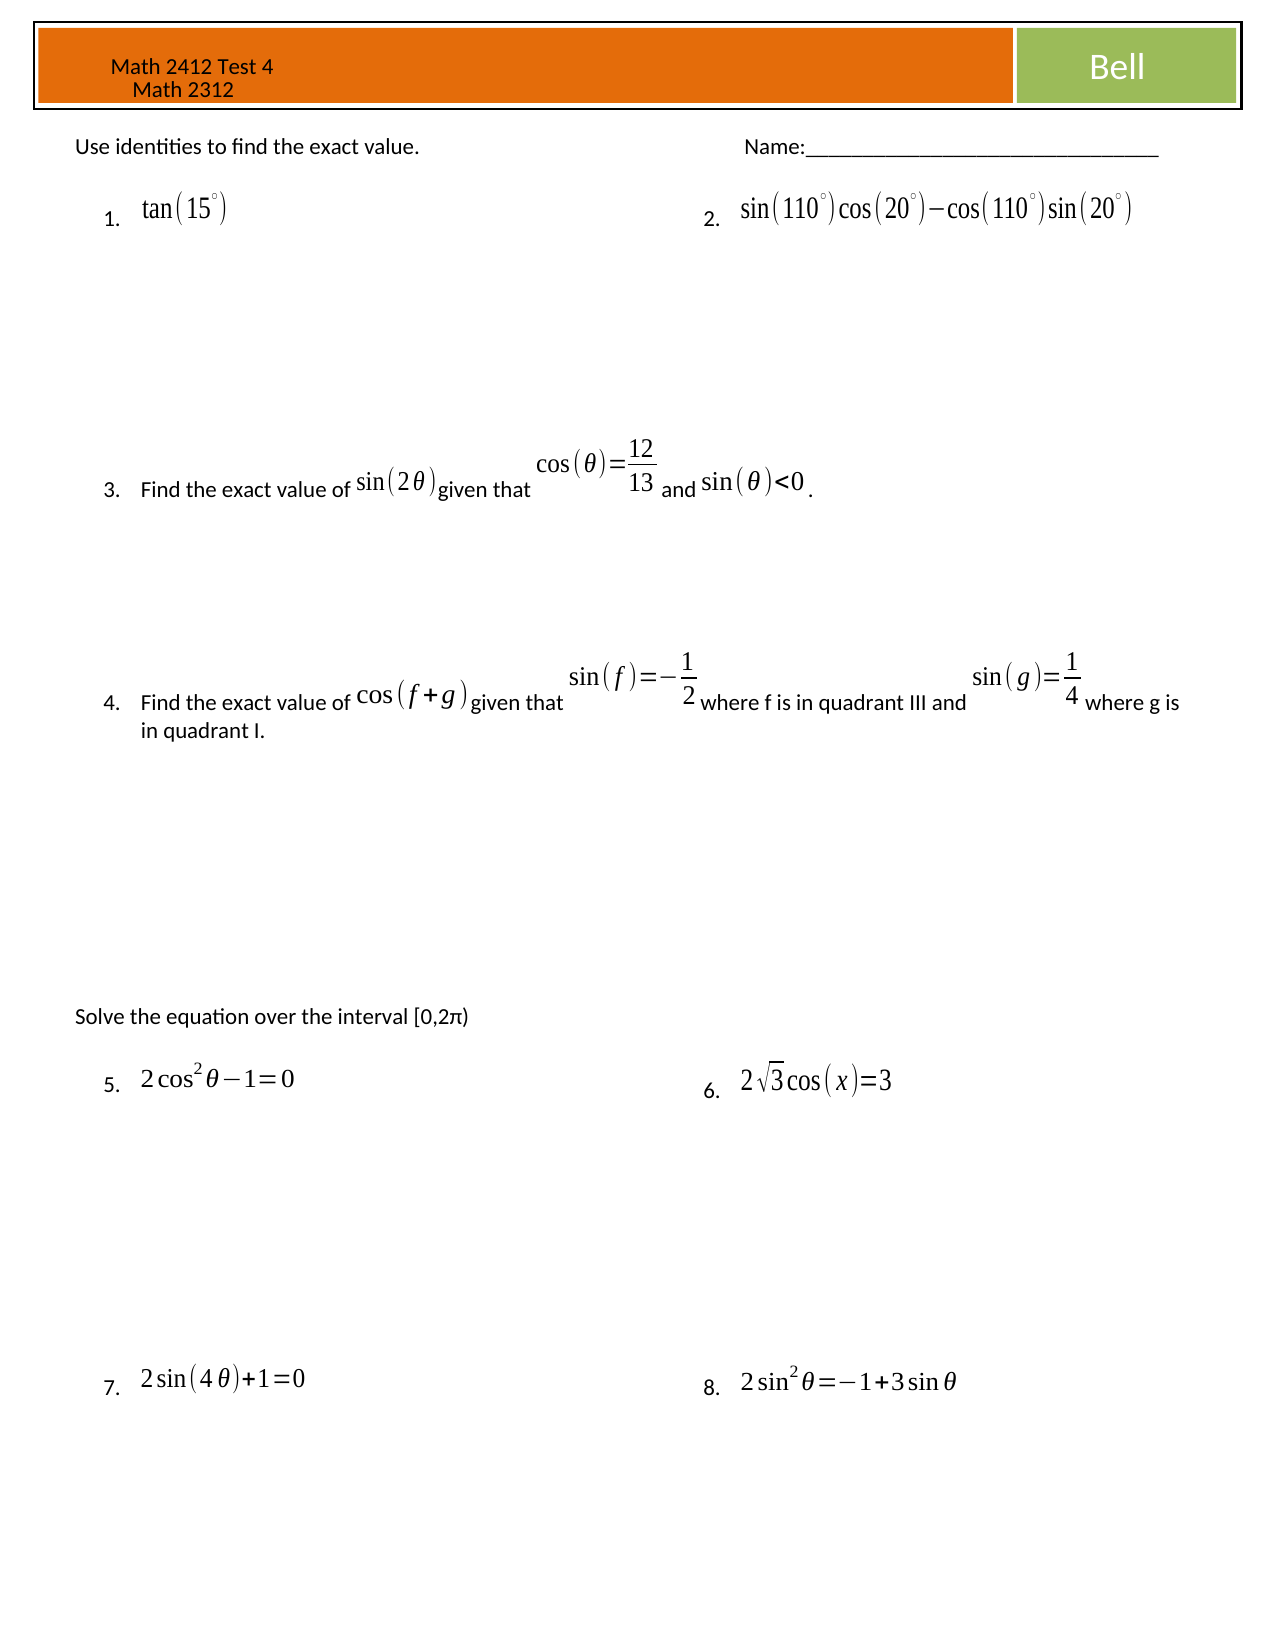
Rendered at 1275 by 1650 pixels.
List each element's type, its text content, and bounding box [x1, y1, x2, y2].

list Find the exact value of given that and . [103, 433, 1200, 503]
list Find the exact value of given that where f is in quadrant III and where g is in quadrant I. [103, 647, 1200, 744]
text Use identities to find the exact value. Name:_______________________________ [75, 132, 1200, 160]
text Solve the equation over the interval [0,2π) [75, 1002, 1200, 1030]
